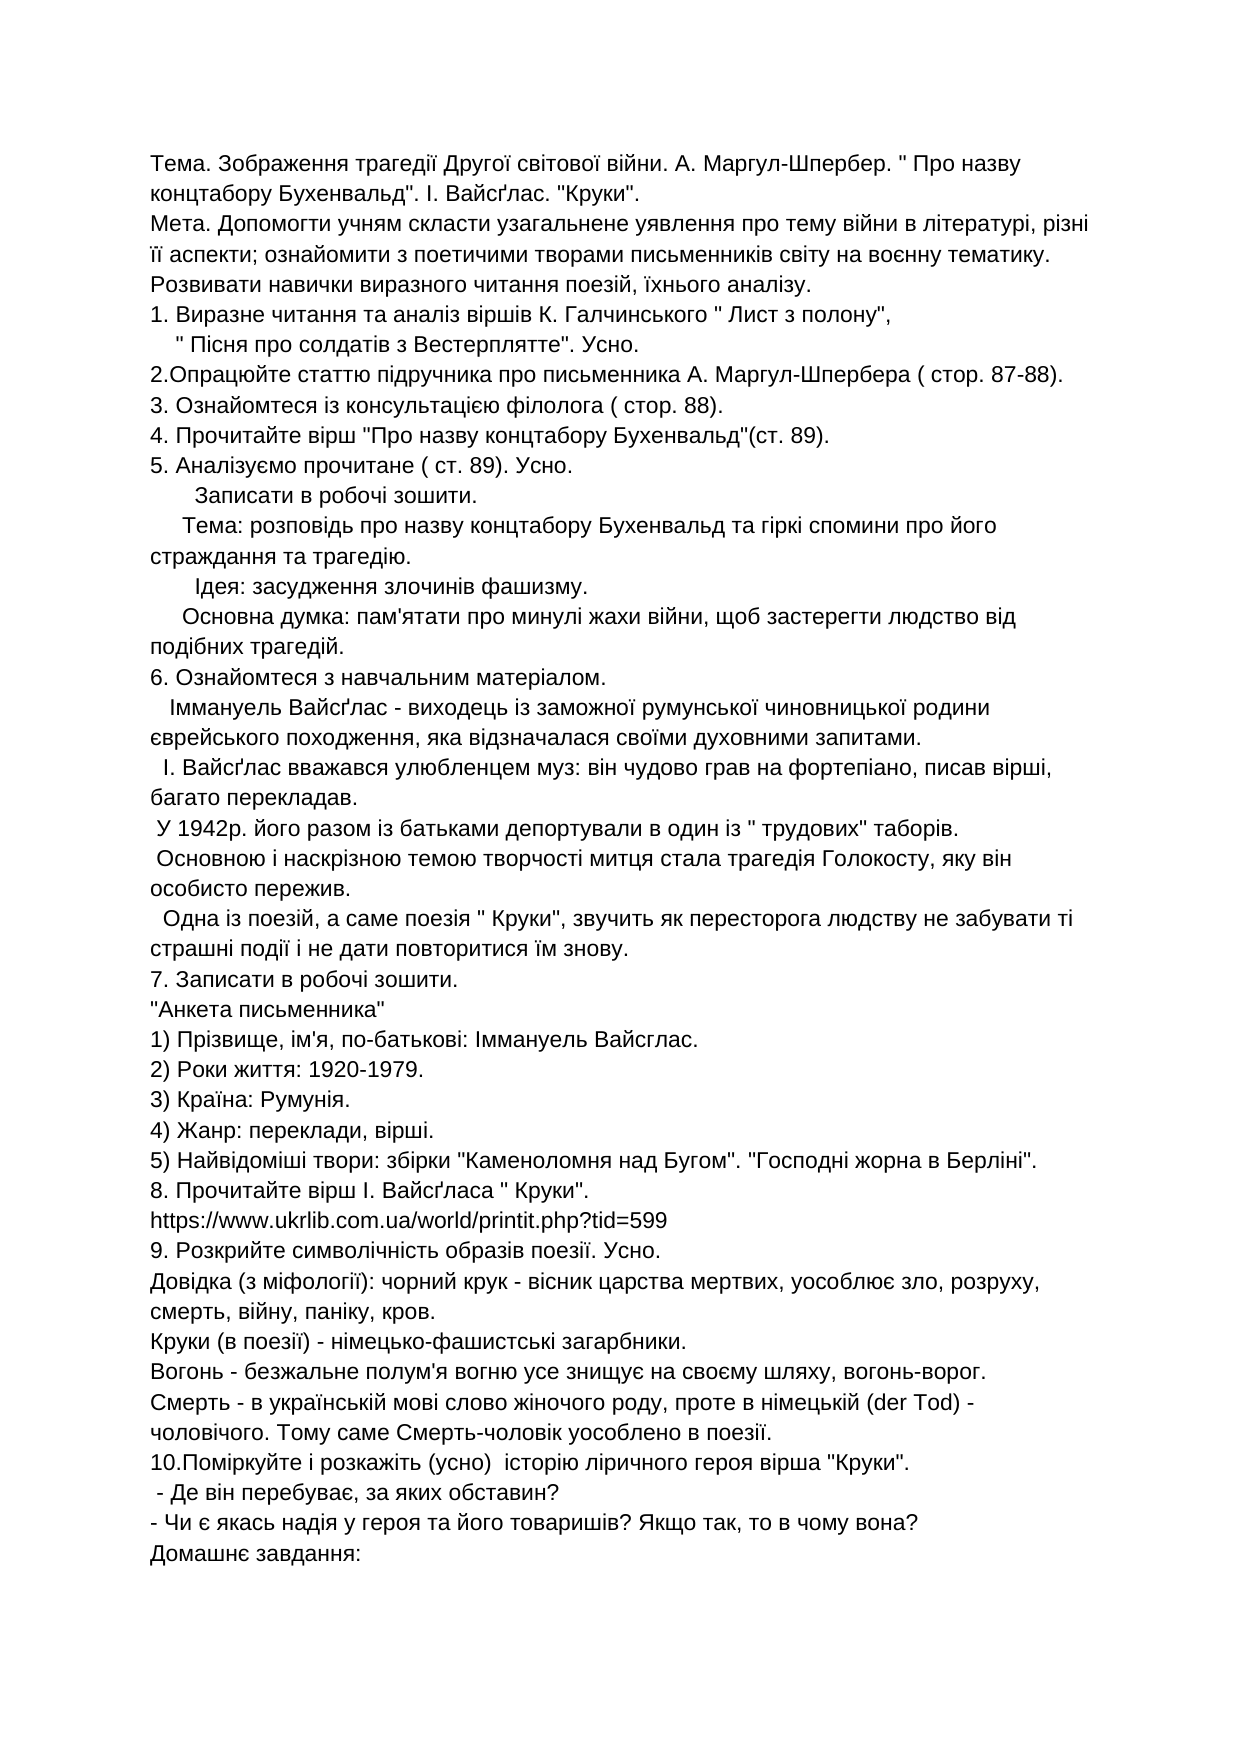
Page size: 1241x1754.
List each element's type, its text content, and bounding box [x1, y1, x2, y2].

text І. Вайсґлас вважався улюбленцем муз: він чудово грав на фортепіано, писав вірші, багато перекладав. [150, 754, 1090, 811]
text 3. Ознайомтеся із консультацією філолога ( стор. 88). [150, 392, 1090, 418]
text Іммануель Вайсґлас - виходець із заможної румунської чиновницької родини єврейського походження, яка відзначалася своїми духовними запитами. [150, 694, 1090, 750]
text Ідея: засудження злочинів фашизму. [150, 573, 1090, 599]
text 8. Прочитайте вірш І. Вайсґласа " Круки". [150, 1177, 1090, 1203]
text Мета. Допомогти учням скласти узагальнене уявлення про тему війни в літературі, різні її аспекти; ознайомити з поетичими творами письменників світу на воєнну тематику. Розвивати навички виразного читання поезій, їхнього аналізу. [150, 210, 1090, 297]
text - Чи є якась надія у героя та його товаришів? Якщо так, то в чому вона? [150, 1509, 1090, 1536]
text Домашнє завдання: [150, 1539, 1090, 1566]
text 2) Роки життя: 1920-1979. [150, 1056, 1090, 1083]
text - Де він перебуває, за яких обставин? [150, 1479, 1090, 1506]
text Круки (в поезії) - німецько-фашистські загарбники. [150, 1328, 1090, 1354]
text 5. Аналізуємо прочитане ( ст. 89). Усно. [150, 452, 1090, 478]
text Смерть - в українській мові слово жіночого роду, проте в німецькій (der Tod) - чоловічого. Тому саме Смерть-чоловік уособлено в поезії. [150, 1388, 1090, 1445]
text https://www.ukrlib.com.ua/world/printit.php?tid=599 [150, 1207, 1090, 1234]
text У 1942р. його разом із батьками депортували в один із " трудових" таборів. [150, 814, 1090, 841]
text 1) Прізвище, ім'я, по-батькові: Іммануель Вайсглас. [150, 1026, 1090, 1052]
text Тема. Зображення трагедії Другої світової війни. А. Маргул-Шпербер. " Про назву концтабору Бухенвальд". І. Вайсґлас. "Круки". [150, 150, 1090, 207]
text 5) Найвідоміші твори: збірки "Каменоломня над Бугом". "Господні жорна в Берліні". [150, 1147, 1090, 1173]
text Тема: розповідь про назву концтабору Бухенвальд та гіркі спомини про його страждання та трагедію. [150, 512, 1090, 569]
text Записати в робочі зошити. [150, 482, 1090, 509]
text 9. Розкрийте символічність образів поезії. Усно. [150, 1237, 1090, 1264]
text 3) Країна: Румунія. [150, 1086, 1090, 1113]
text 4) Жанр: переклади, вірші. [150, 1117, 1090, 1143]
text " Пісня про солдатів з Вестерплятте". Усно. [150, 331, 1090, 358]
text 4. Прочитайте вірш "Про назву концтабору Бухенвальд"(ст. 89). [150, 422, 1090, 448]
text "Анкета письменника" [150, 996, 1090, 1022]
text 6. Ознайомтеся з навчальним матеріалом. [150, 663, 1090, 690]
text 10.Поміркуйте і розкажіть (усно) історію ліричного героя вірша "Круки". [150, 1449, 1090, 1475]
text Довідка (з міфології): чорний крук - вісник царства мертвих, уособлює зло, розруху, смерть, війну, паніку, кров. [150, 1268, 1090, 1324]
text 1. Виразне читання та аналіз віршів К. Галчинського " Лист з полону", [150, 301, 1090, 327]
text 7. Записати в робочі зошити. [150, 966, 1090, 992]
text Одна із поезій, а саме поезія " Круки", звучить як пересторога людству не забувати ті страшні події і не дати повторитися їм знову. [150, 905, 1090, 962]
text Основною і наскрізною темою творчості митця стала трагедія Голокосту, яку він особисто пережив. [150, 845, 1090, 901]
text Основна думка: пам'ятати про минулі жахи війни, щоб застерегти людство від подібних трагедій. [150, 603, 1090, 660]
text 2.Опрацюйте статтю підручника про письменника А. Маргул-Шпербера ( стор. 87-88). [150, 361, 1090, 388]
text Вогонь - безжальне полум'я вогню усе знищує на своєму шляху, вогонь-ворог. [150, 1358, 1090, 1385]
